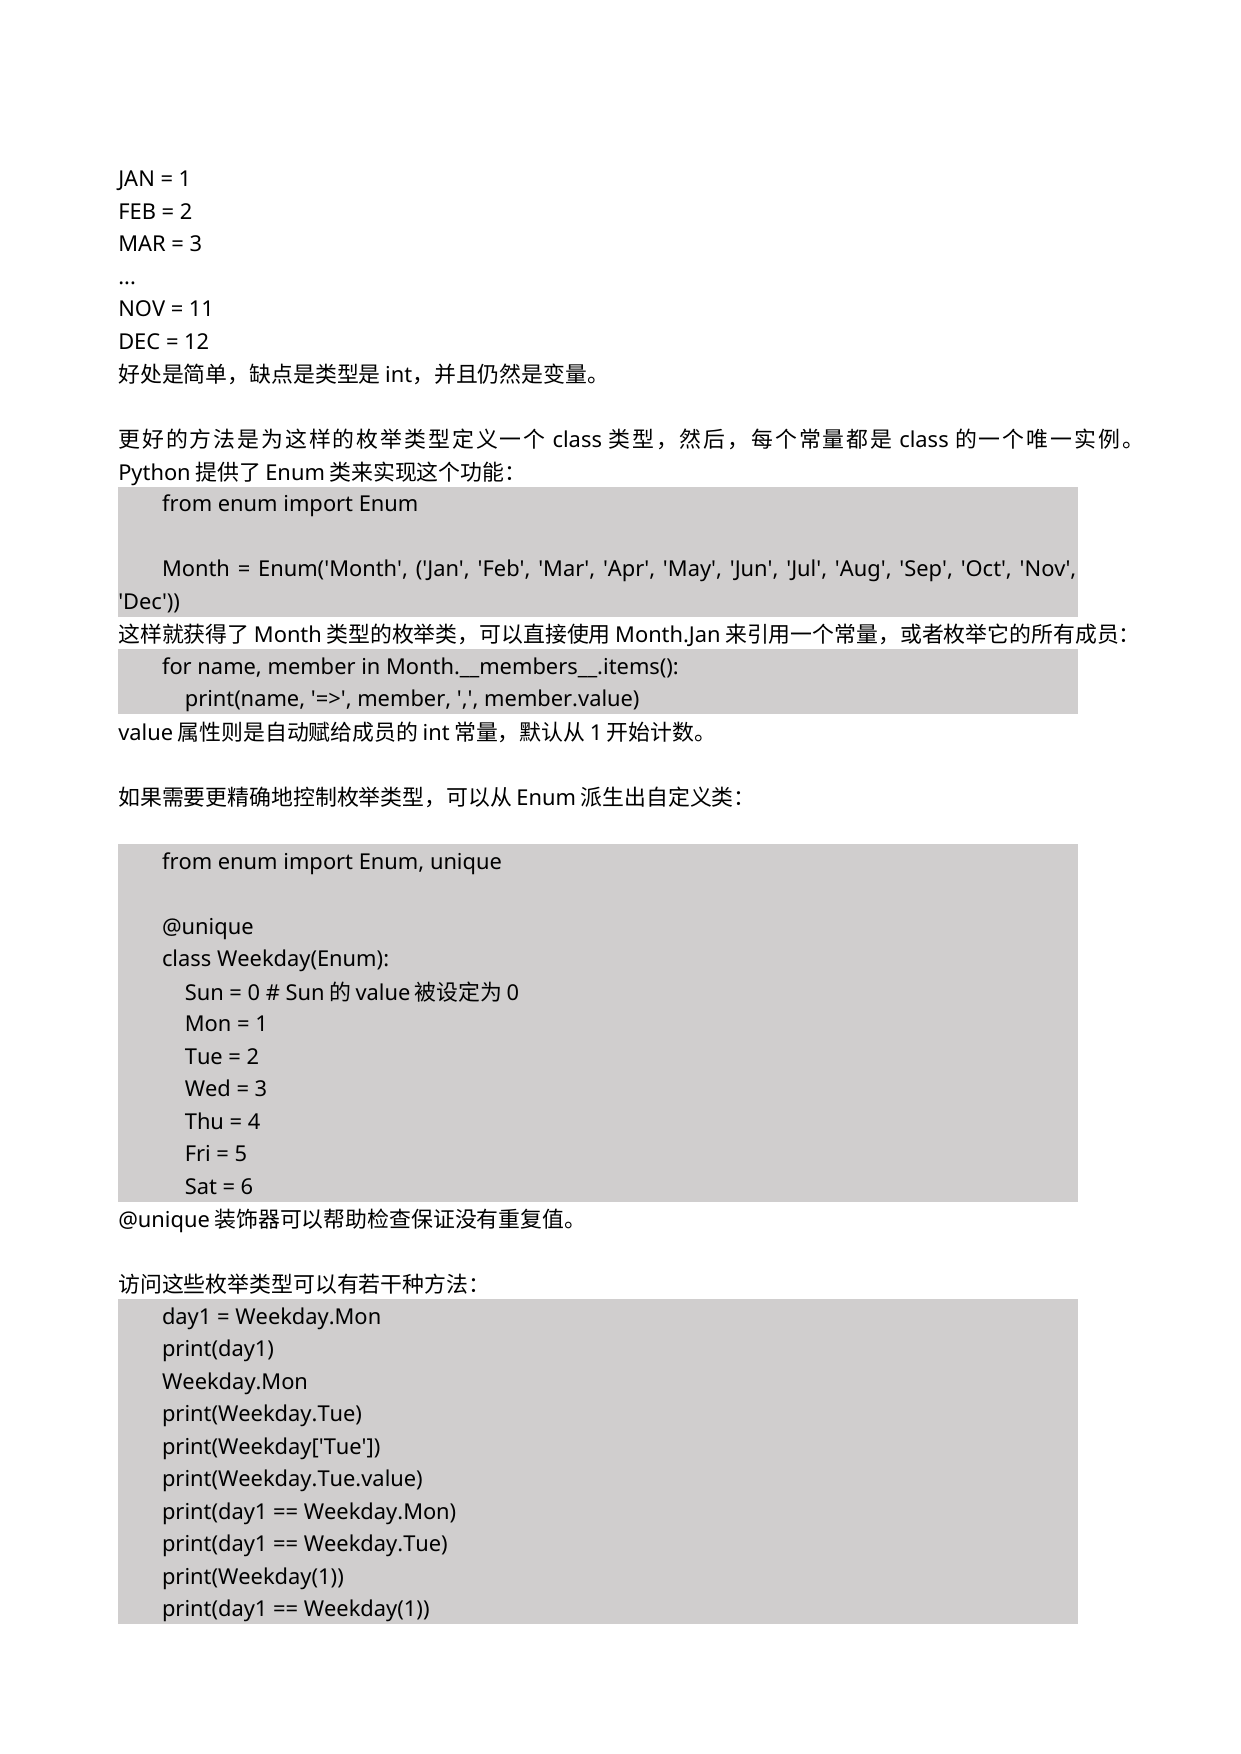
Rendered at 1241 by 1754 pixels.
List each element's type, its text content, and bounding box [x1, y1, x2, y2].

text value属性则是自动赋给成员的int常量，默认从1开始计数。 [118, 714, 1122, 747]
text Wed = 3 [118, 1072, 1078, 1104]
text Thu = 4 [118, 1104, 1078, 1137]
text Weekday.Mon [118, 1364, 1078, 1397]
text @unique [118, 909, 1078, 942]
text FEB = 2 [118, 194, 1122, 227]
text print(day1 == Weekday.Mon) [118, 1494, 1078, 1527]
text DEC = 12 [118, 324, 1122, 357]
text for name, member in Month.__members__.items(): [118, 649, 1078, 682]
text JAN = 1 [118, 162, 1122, 194]
text class Weekday(Enum): [118, 942, 1078, 974]
text Month = Enum('Month', ('Jan', 'Feb', 'Mar', 'Apr', 'May', 'Jun', 'Jul', 'Aug', 'Sep', 'Oct', 'Nov', 'Dec')) [118, 552, 1078, 617]
text print(day1) [118, 1332, 1078, 1364]
text from enum import Enum, unique [118, 844, 1078, 877]
text 如果需要更精确地控制枚举类型，可以从Enum派生出自定义类： [118, 779, 1122, 812]
text print(day1 == Weekday(1)) [118, 1592, 1078, 1624]
text ... [118, 259, 1122, 292]
text print(Weekday.Tue) [118, 1397, 1078, 1429]
text Sat = 6 [118, 1169, 1078, 1202]
text from enum import Enum [118, 487, 1078, 519]
text print(Weekday.Tue.value) [118, 1462, 1078, 1494]
text MAR = 3 [118, 227, 1122, 259]
text 这样就获得了Month类型的枚举类，可以直接使用Month.Jan来引用一个常量，或者枚举它的所有成员： [118, 617, 1122, 649]
text 访问这些枚举类型可以有若干种方法： [118, 1267, 1122, 1299]
text Sun = 0 # Sun的value被设定为0 [118, 974, 1078, 1007]
text print(name, '=>', member, ',', member.value) [118, 682, 1078, 714]
text print(Weekday['Tue']) [118, 1429, 1078, 1462]
text @unique装饰器可以帮助检查保证没有重复值。 [118, 1202, 1122, 1234]
text 好处是简单，缺点是类型是int，并且仍然是变量。 [118, 357, 1122, 389]
text day1 = Weekday.Mon [118, 1299, 1078, 1332]
text NOV = 11 [118, 292, 1122, 324]
text Mon = 1 [118, 1007, 1078, 1039]
text print(day1 == Weekday.Tue) [118, 1527, 1078, 1559]
text Tue = 2 [118, 1039, 1078, 1072]
text 更好的方法是为这样的枚举类型定义一个class类型，然后，每个常量都是class的一个唯一实例。Python提供了Enum类来实现这个功能： [118, 422, 1122, 487]
text print(Weekday(1)) [118, 1559, 1078, 1592]
text Fri = 5 [118, 1137, 1078, 1169]
